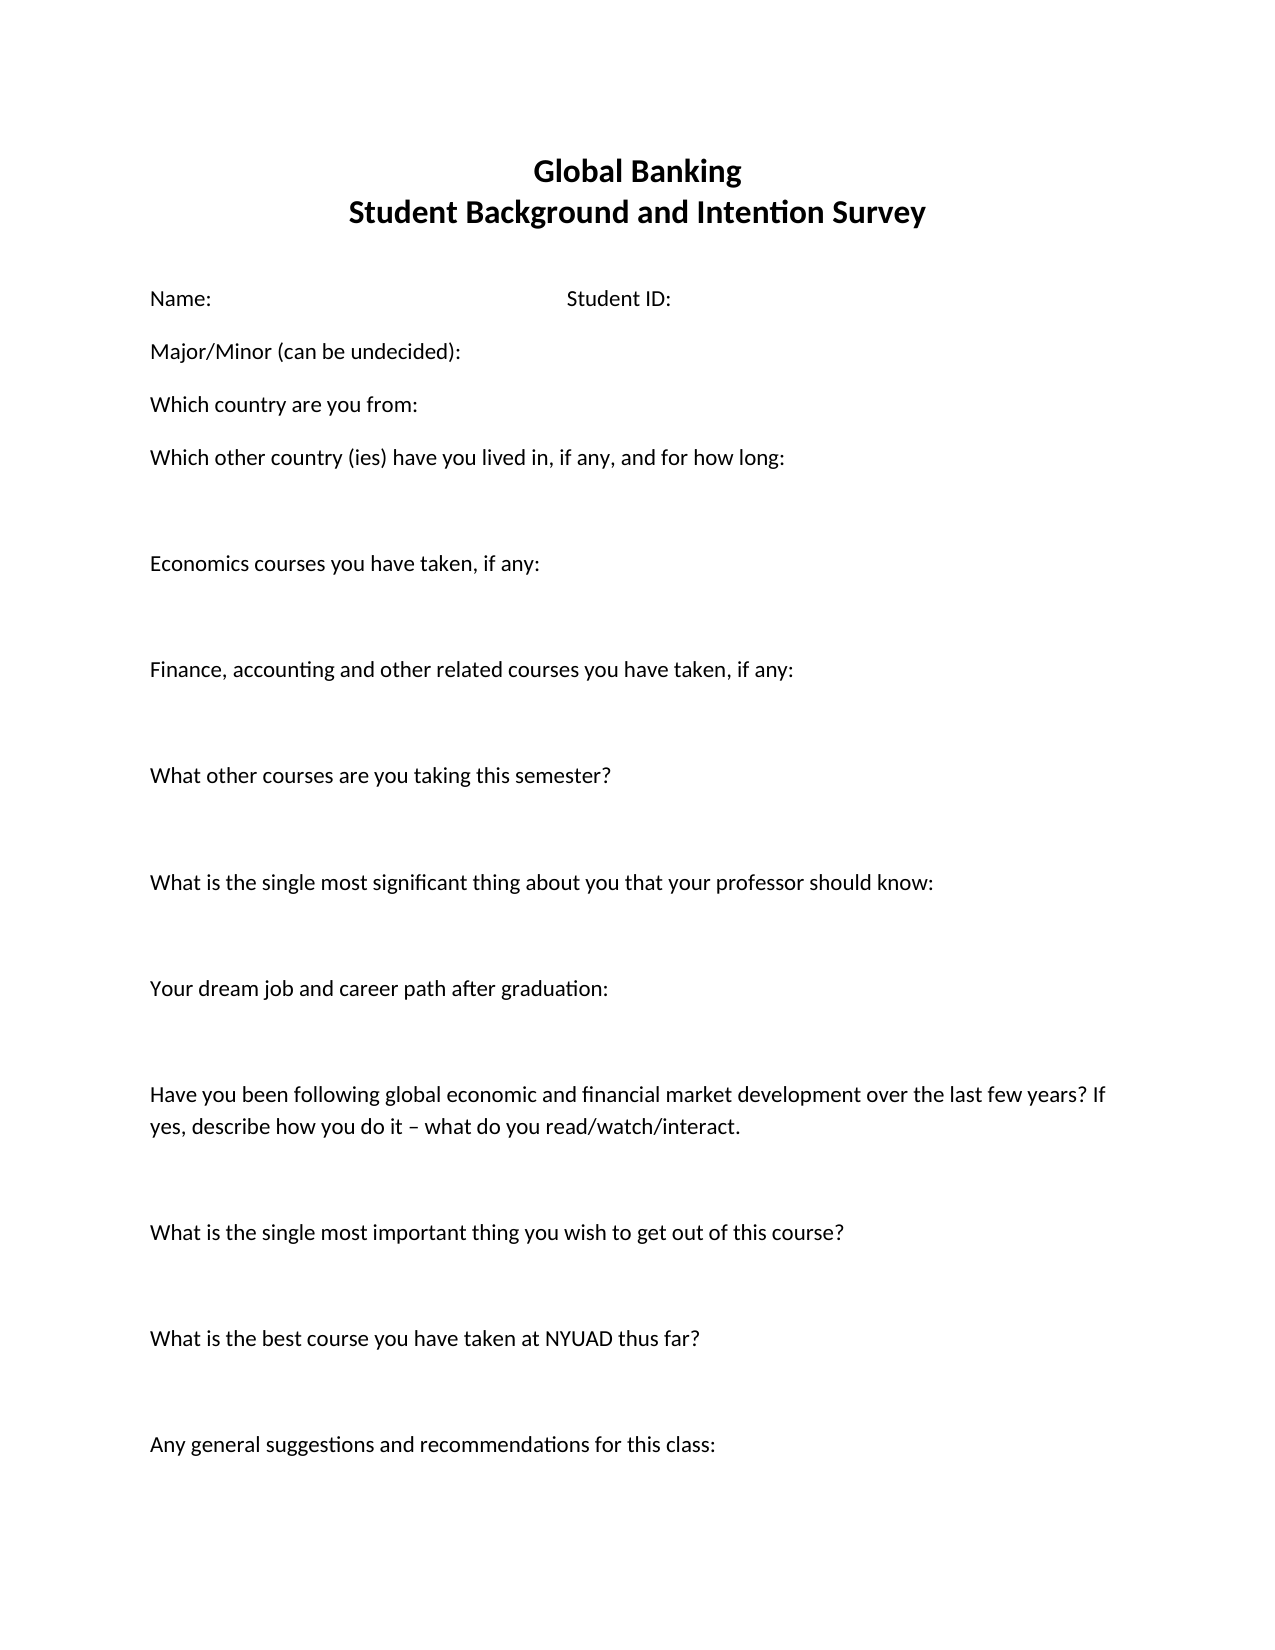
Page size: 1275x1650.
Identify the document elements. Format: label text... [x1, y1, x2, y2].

text What other courses are you taking this semester? [150, 762, 1125, 790]
text Student Background and Intention Survey [150, 191, 1125, 231]
text Global Banking [150, 150, 1125, 191]
text What is the single most important thing you wish to get out of this course? [150, 1218, 1125, 1246]
text Economics courses you have taken, if any: [150, 549, 1125, 578]
text Which other country (ies) have you lived in, if any, and for how long: [150, 443, 1125, 472]
text Any general suggestions and recommendations for this class: [150, 1430, 1125, 1458]
text Which country are you from: [150, 391, 1125, 418]
text Your dream job and career path after graduation: [150, 974, 1125, 1002]
text Finance, accounting and other related courses you have taken, if any: [150, 656, 1125, 684]
text Major/Minor (can be undecided): [150, 337, 1125, 366]
text What is the single most significant thing about you that your professor should know: [150, 868, 1125, 896]
text Name: Student ID: [150, 284, 1125, 312]
text What is the best course you have taken at NYUAD thus far? [150, 1324, 1125, 1352]
text Have you been following global economic and financial market development over the last few years? If yes, describe how you do it – what do you read/watch/interact. [150, 1080, 1125, 1140]
